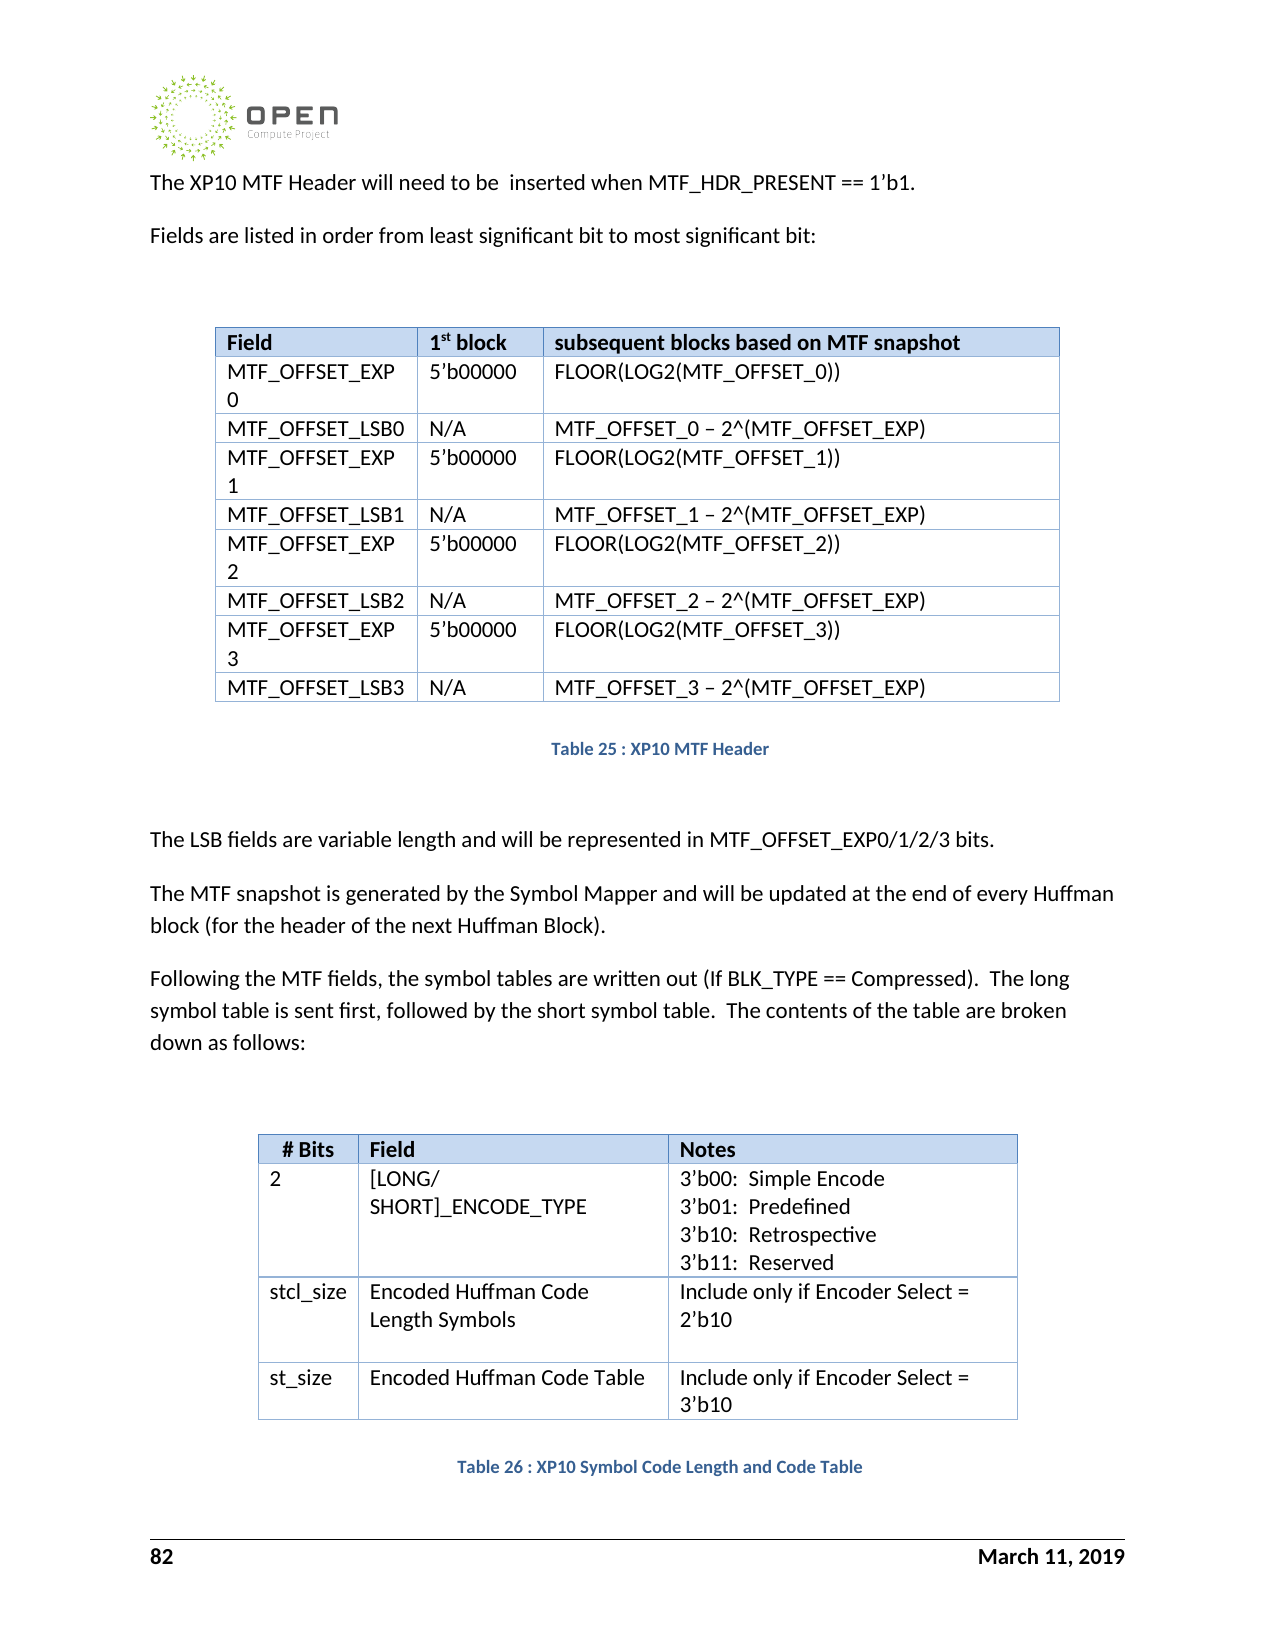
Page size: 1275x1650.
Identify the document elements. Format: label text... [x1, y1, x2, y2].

table_cell FLOOR(LOG2(MTF_OFFSET_3)) [544, 616, 1059, 672]
table_cell MTF_OFFSET_3 – 2^(MTF_OFFSET_EXP) [544, 673, 1059, 701]
table_cell 2 [259, 1164, 358, 1276]
table_header Field [359, 1135, 668, 1163]
table_cell N/A [418, 500, 543, 528]
text The XP10 MTF Header will need to be inserted when MTF_HDR_PRESENT == 1’b1. [150, 168, 1125, 196]
table_cell MTF_OFFSET_0 – 2^(MTF_OFFSET_EXP) [544, 414, 1059, 442]
table_cell 3’b00: Simple Encode 3’b01: Predefined 3’b10: Retrospective 3’b11: Reserved [669, 1164, 1017, 1276]
picture [150, 75, 338, 168]
table_header 1st block [418, 328, 543, 356]
table_cell FLOOR(LOG2(MTF_OFFSET_1)) [544, 443, 1059, 499]
text The MTF snapshot is generated by the Symbol Mapper and will be updated at the end of every Huffman block (for the header of the next Huffman Block). [150, 879, 1125, 939]
table_cell Include only if Encoder Select = 3’b10 [669, 1363, 1017, 1419]
table_header # Bits [259, 1135, 358, 1163]
table_cell MTF_OFFSET_EXP0 [216, 357, 417, 413]
table_cell MTF_OFFSET_LSB3 [216, 673, 417, 701]
table_cell stcl_size [259, 1278, 358, 1362]
table_cell N/A [418, 587, 543, 614]
table_cell 5’b00000 [418, 530, 543, 586]
table_header Notes [669, 1135, 1017, 1163]
text Following the MTF fields, the symbol tables are written out (If BLK_TYPE == Compressed). The long symbol table is sent first, followed by the short symbol table. The contents of the table are broken down as follows: [150, 964, 1125, 1056]
table_cell MTF_OFFSET_LSB1 [216, 500, 417, 528]
text Table 25 : XP10 MTF Header [195, 737, 1125, 760]
table_cell Include only if Encoder Select = 2’b10 [669, 1278, 1017, 1362]
table_cell MTF_OFFSET_LSB0 [216, 414, 417, 442]
table_cell 5’b00000 [418, 357, 543, 413]
text Table 26 : XP10 Symbol Code Length and Code Table [195, 1455, 1125, 1478]
table_cell FLOOR(LOG2(MTF_OFFSET_0)) [544, 357, 1059, 413]
table_cell MTF_OFFSET_LSB2 [216, 587, 417, 614]
table_cell [LONG/SHORT]_ENCODE_TYPE [359, 1164, 668, 1276]
table_cell Encoded Huffman Code Table [359, 1363, 668, 1419]
table_cell MTF_OFFSET_2 – 2^(MTF_OFFSET_EXP) [544, 587, 1059, 614]
table_cell 5’b00000 [418, 443, 543, 499]
table_cell MTF_OFFSET_EXP3 [216, 616, 417, 672]
text The LSB fields are variable length and will be represented in MTF_OFFSET_EXP0/1/2/3 bits. [150, 826, 1125, 854]
table_cell MTF_OFFSET_1 – 2^(MTF_OFFSET_EXP) [544, 500, 1059, 528]
table_header subsequent blocks based on MTF snapshot [544, 328, 1059, 356]
table_header Field [216, 328, 417, 356]
table_cell FLOOR(LOG2(MTF_OFFSET_2)) [544, 530, 1059, 586]
table_cell MTF_OFFSET_EXP2 [216, 530, 417, 586]
table_cell st_size [259, 1363, 358, 1419]
table_cell Encoded Huffman Code Length Symbols [359, 1278, 668, 1362]
table_cell N/A [418, 673, 543, 701]
table_cell 5’b00000 [418, 616, 543, 672]
text Fields are listed in order from least significant bit to most significant bit: [150, 221, 1125, 249]
table_cell MTF_OFFSET_EXP1 [216, 443, 417, 499]
table_cell N/A [418, 414, 543, 442]
